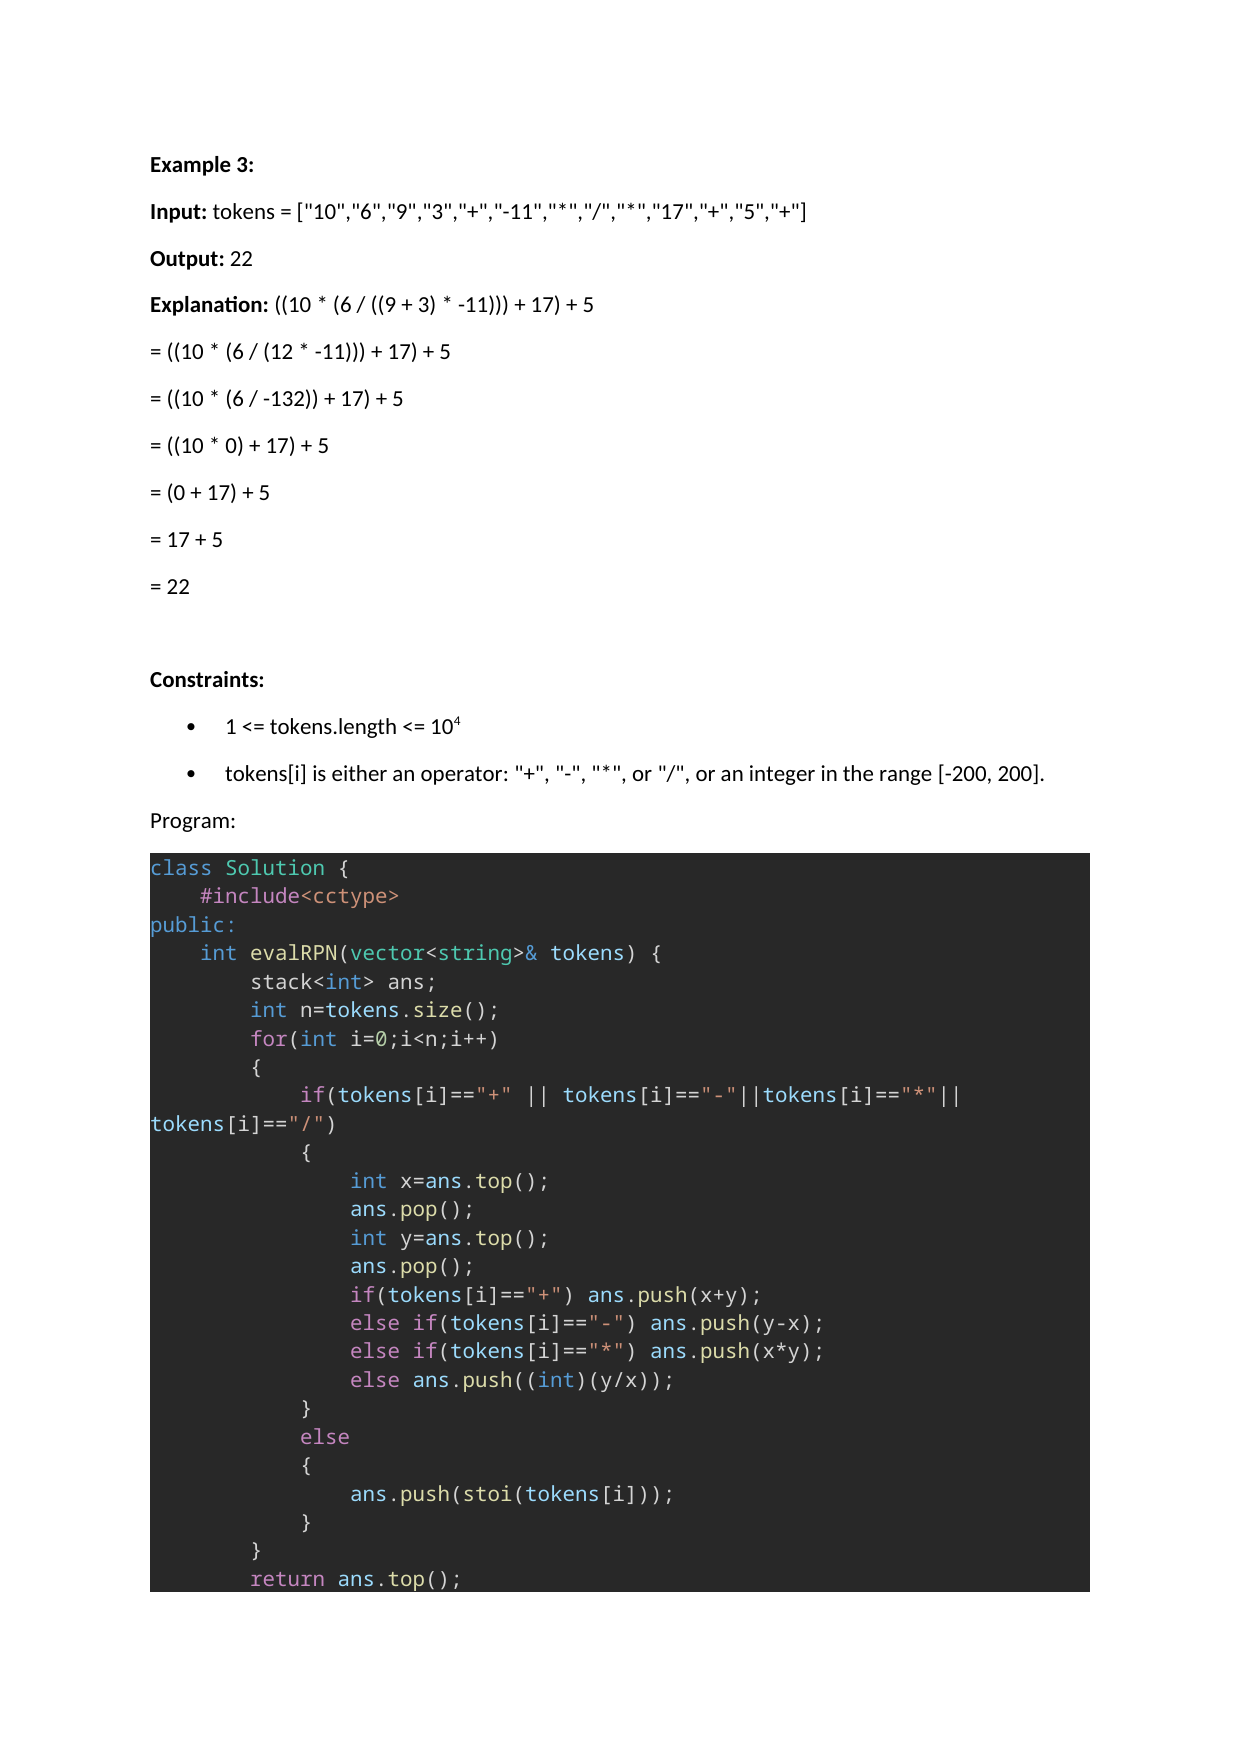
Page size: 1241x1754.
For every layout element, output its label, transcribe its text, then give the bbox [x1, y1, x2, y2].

text = ((10 * 0) + 17) + 5 [150, 431, 1090, 459]
text else [150, 1422, 1090, 1450]
text Constraints: [150, 666, 1090, 694]
text = 22 [150, 572, 1090, 600]
text for(int i=0;i<n;i++) [150, 1024, 1090, 1052]
text if(tokens[i]=="+") ans.push(x+y); [150, 1280, 1090, 1308]
text Explanation: ((10 * (6 / ((9 + 3) * -11))) + 17) + 5 [150, 291, 1090, 319]
list 1 <= tokens.length <= 104 [187, 712, 1090, 741]
text int y=ans.top(); [150, 1223, 1090, 1251]
text else ans.push((int)(y/x)); [150, 1365, 1090, 1393]
text Input: tokens = ["10","6","9","3","+","-11","*","/","*","17","+","5","+"] [150, 197, 1090, 225]
text int n=tokens.size(); [150, 995, 1090, 1024]
text = 17 + 5 [150, 525, 1090, 553]
text ans.pop(); [150, 1251, 1090, 1280]
text { [150, 1137, 1090, 1166]
text = ((10 * (6 / -132)) + 17) + 5 [150, 384, 1090, 412]
text else if(tokens[i]=="-") ans.push(y-x); [150, 1308, 1090, 1337]
text return ans.top(); [150, 1564, 1090, 1592]
text { [150, 1052, 1090, 1081]
text #include<cctype> [150, 882, 1090, 910]
text int evalRPN(vector<string>& tokens) { [150, 938, 1090, 967]
list tokens[i] is either an operator: "+", "-", "*", or "/", or an integer in the range [-200, 200]. [187, 759, 1090, 787]
text public: [150, 910, 1090, 938]
text else if(tokens[i]=="*") ans.push(x*y); [150, 1337, 1090, 1365]
text if(tokens[i]=="+" || tokens[i]=="-"||tokens[i]=="*"||tokens[i]=="/") [150, 1081, 1090, 1137]
text { [150, 1450, 1090, 1479]
text ans.pop(); [150, 1194, 1090, 1223]
text = ((10 * (6 / (12 * -11))) + 17) + 5 [150, 337, 1090, 366]
text Program: [150, 806, 1090, 834]
text = (0 + 17) + 5 [150, 478, 1090, 506]
text } [150, 1507, 1090, 1536]
text ans.push(stoi(tokens[i])); [150, 1479, 1090, 1507]
text int x=ans.top(); [150, 1166, 1090, 1194]
text stack<int> ans; [150, 967, 1090, 995]
text Output: 22 [150, 244, 1090, 272]
text Example 3: [150, 150, 1090, 178]
text class Solution { [150, 853, 1090, 882]
text } [150, 1536, 1090, 1564]
text } [150, 1393, 1090, 1422]
